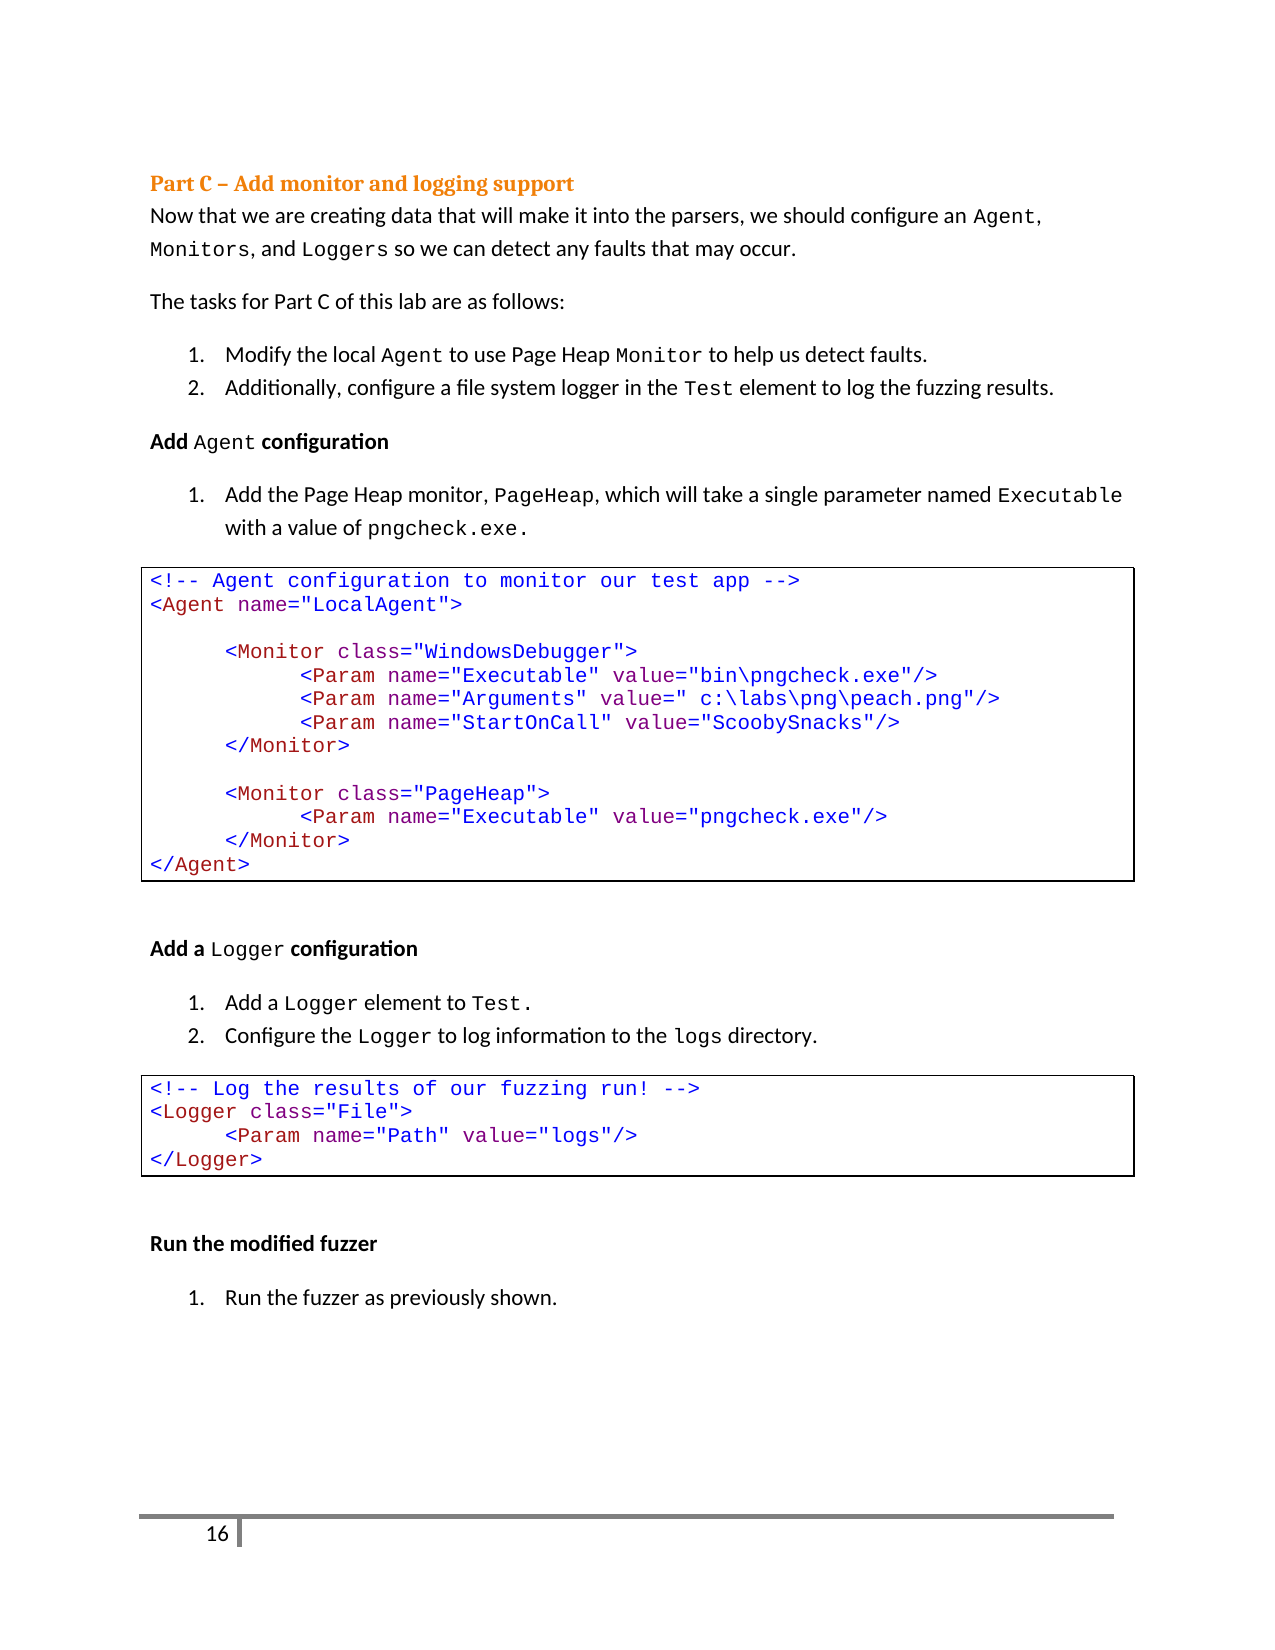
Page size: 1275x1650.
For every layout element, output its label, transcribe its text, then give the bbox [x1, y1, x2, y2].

text </Agent> [142, 851, 1133, 880]
text <Agent name="LocalAgent"> [150, 594, 1125, 617]
text <Monitor class="WindowsDebugger"> [150, 641, 1125, 664]
text <Monitor class="PageHeap"> [150, 783, 1125, 806]
text <Param name="Executable" value="pngcheck.exe"/> [150, 806, 1125, 830]
list Add a Logger element to Test. [187, 988, 1125, 1017]
text </Monitor> [150, 736, 1125, 759]
text Run the modified fuzzer [150, 1229, 1125, 1258]
text Add Agent configuration [150, 427, 1125, 455]
text <Param name="Executable" value="bin\pngcheck.exe"/> [150, 664, 1125, 688]
list Add the Page Heap monitor, PageHeap, which will take a single parameter named Executable with a value of pngcheck.exe. [187, 481, 1125, 542]
text Now that we are creating data that will make it into the parsers, we should configure an Agent, Monitors, and Loggers so we can detect any faults that may occur. [150, 201, 1125, 262]
list Additionally, configure a file system logger in the Test element to log the fuzzing results. [187, 373, 1125, 402]
text <Param name="StartOnCall" value="ScoobySnacks"/> [150, 712, 1125, 736]
text </Monitor> [150, 830, 1125, 851]
text <Param name="Arguments" value=" c:\labs\png\peach.png"/> [150, 688, 1125, 712]
list Run the fuzzer as previously shown. [187, 1283, 1125, 1311]
text <!-- Agent configuration to monitor our test app --> [142, 568, 1133, 594]
list Modify the local Agent to use Page Heap Monitor to help us detect faults. [187, 340, 1125, 369]
text <Param name="Path" value="logs"/> [150, 1125, 1125, 1146]
text Add a Logger configuration [150, 934, 1125, 963]
text </Logger> [142, 1146, 1133, 1175]
text <Logger class="File"> [150, 1101, 1125, 1125]
subtitle Part C – Add monitor and logging support [150, 171, 1125, 197]
text The tasks for Part C of this lab are as follows: [150, 287, 1125, 315]
list Configure the Logger to log information to the logs directory. [187, 1021, 1125, 1049]
text <!-- Log the results of our fuzzing run! --> [142, 1076, 1133, 1101]
